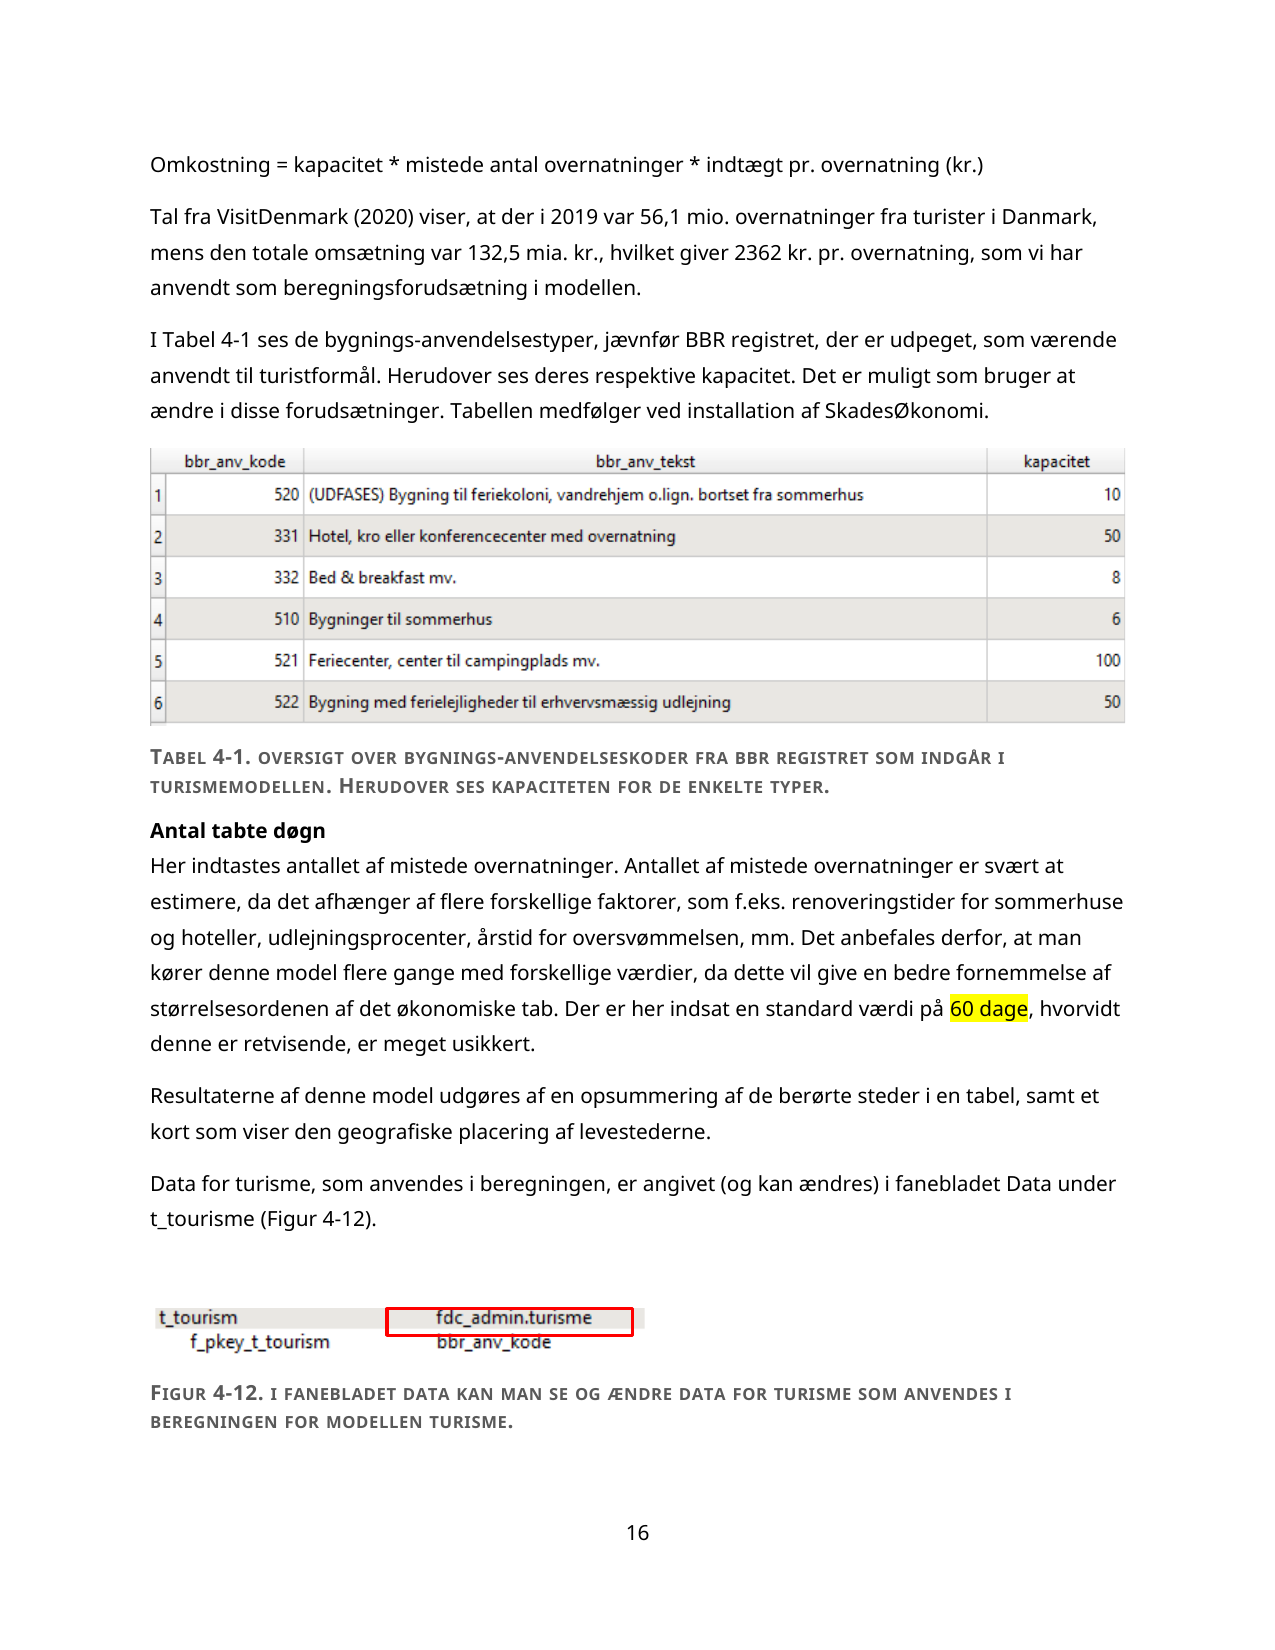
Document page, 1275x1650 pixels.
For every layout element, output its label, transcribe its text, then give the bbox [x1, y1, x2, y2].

subtitle Antal tabte døgn [150, 816, 1125, 844]
text Tabel 4-1. oversigt over bygnings-anvendelseskoder fra bbr registret som indgår i turismemodellen. Herudover ses kapaciteten for de enkelte typer. [150, 742, 1125, 799]
picture [155, 1308, 645, 1355]
text Tal fra VisitDenmark (2020) viser, at der i 2019 var 56,1 mio. overnatninger fra turister i Danmark, mens den totale omsætning var 132,5 mia. kr., hvilket giver 2362 kr. pr. overnatning, som vi har anvendt som beregningsforudsætning i modellen. [150, 202, 1125, 302]
text Omkostning = kapacitet * mistede antal overnatninger * indtægt pr. overnatning (kr.) [150, 150, 1125, 178]
picture [150, 448, 1125, 726]
text Resultaterne af denne model udgøres af en opsummering af de berørte steder i en tabel, samt et kort som viser den geografiske placering af levestederne. [150, 1081, 1125, 1145]
picture [389, 1310, 631, 1334]
text Her indtastes antallet af mistede overnatninger. Antallet af mistede overnatninger er svært at estimere, da det afhænger af flere forskellige faktorer, som f.eks. renoveringstider for sommerhuse og hoteller, udlejningsprocenter, årstid for oversvømmelsen, mm. Det anbefales derfor, at man kører denne model flere gange med forskellige værdier, da dette vil give en bedre fornemmelse af størrelsesordenen af det økonomiske tab. Der er her indsat en standard værdi på 60 dage, hvorvidt denne er retvisende, er meget usikkert. [150, 852, 1125, 1058]
text I Tabel 4-1 ses de bygnings-anvendelsestyper, jævnfør BBR registret, der er udpeget, som værende anvendt til turistformål. Herudover ses deres respektive kapacitet. Det er muligt som bruger at ændre i disse forudsætninger. Tabellen medfølger ved installation af SkadesØkonomi. [150, 325, 1125, 425]
